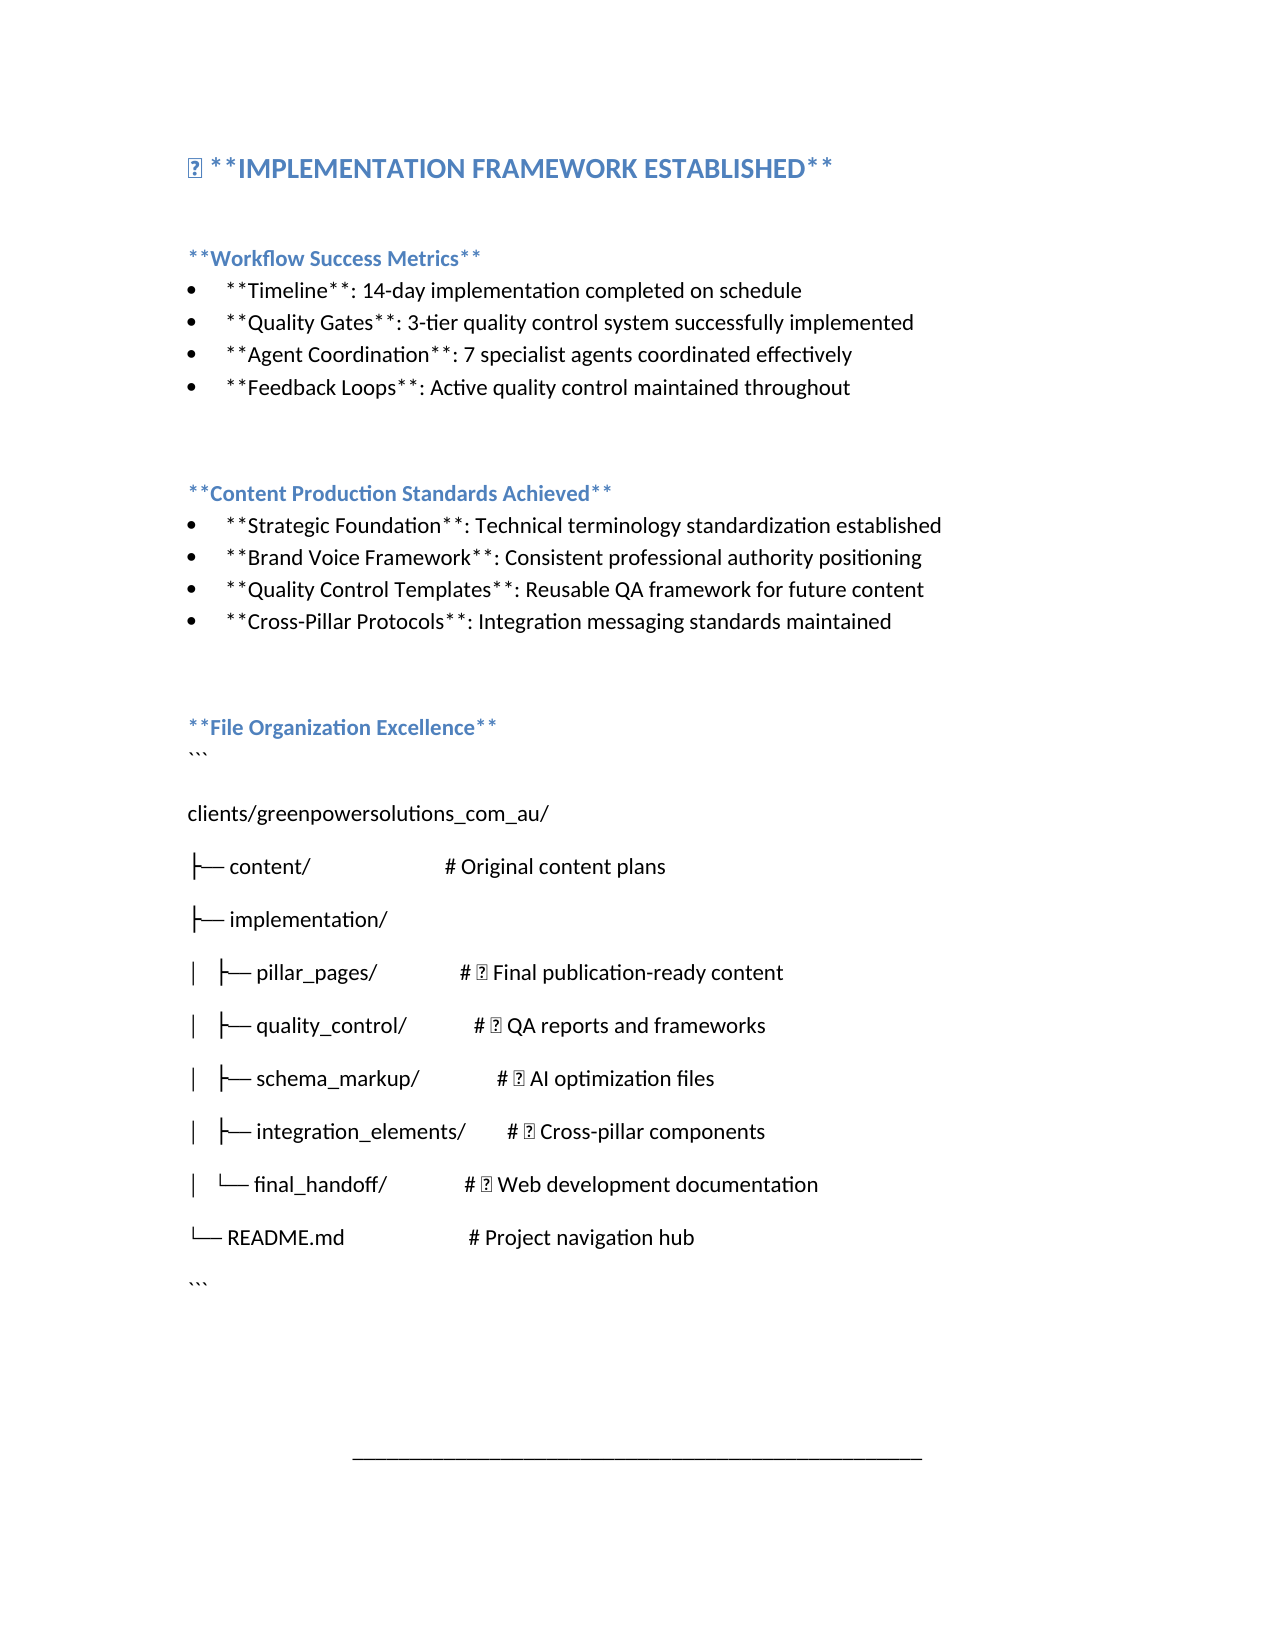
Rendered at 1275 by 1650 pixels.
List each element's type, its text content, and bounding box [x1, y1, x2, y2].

subtitle 🔧 **IMPLEMENTATION FRAMEWORK ESTABLISHED** [187, 150, 1087, 186]
text __________________________________________________ [187, 1435, 1087, 1463]
subtitle **File Organization Excellence** [187, 713, 1087, 742]
list **Strategic Foundation**: Technical terminology standardization established [187, 511, 1087, 539]
subtitle **Workflow Success Metrics** [187, 244, 1087, 272]
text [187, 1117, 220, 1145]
text └── README.md # Project navigation hub [187, 1223, 1087, 1251]
text │ ├── schema_markup/ # ✅ AI optimization files [222, 1064, 1087, 1092]
text ├── implementation/ [195, 905, 1087, 933]
list **Quality Gates**: 3-tier quality control system successfully implemented [187, 308, 1087, 336]
text │ └── final_handoff/ # ✅ Web development documentation [187, 1170, 1087, 1198]
list **Cross-Pillar Protocols**: Integration messaging standards maintained [187, 607, 1087, 636]
text ``` [187, 746, 1087, 774]
list **Quality Control Templates**: Reusable QA framework for future content [187, 575, 1087, 603]
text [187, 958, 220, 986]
text clients/greenpowersolutions_com_au/ [187, 799, 1087, 827]
list **Timeline**: 14-day implementation completed on schedule [187, 276, 1087, 304]
list **Agent Coordination**: 7 specialist agents coordinated effectively [187, 341, 1087, 368]
text │ ├── quality_control/ # ✅ QA reports and frameworks [222, 1011, 1087, 1039]
text ``` [187, 1276, 1087, 1304]
text ├── content/ # Original content plans [195, 852, 1087, 880]
subtitle **Content Production Standards Achieved** [187, 479, 1087, 507]
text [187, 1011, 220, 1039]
text │ ├── integration_elements/ # ✅ Cross-pillar components [222, 1117, 1087, 1145]
list **Feedback Loops**: Active quality control maintained throughout [187, 373, 1087, 401]
text │ ├── pillar_pages/ # ✅ Final publication-ready content [222, 958, 1087, 986]
list **Brand Voice Framework**: Consistent professional authority positioning [187, 543, 1087, 571]
